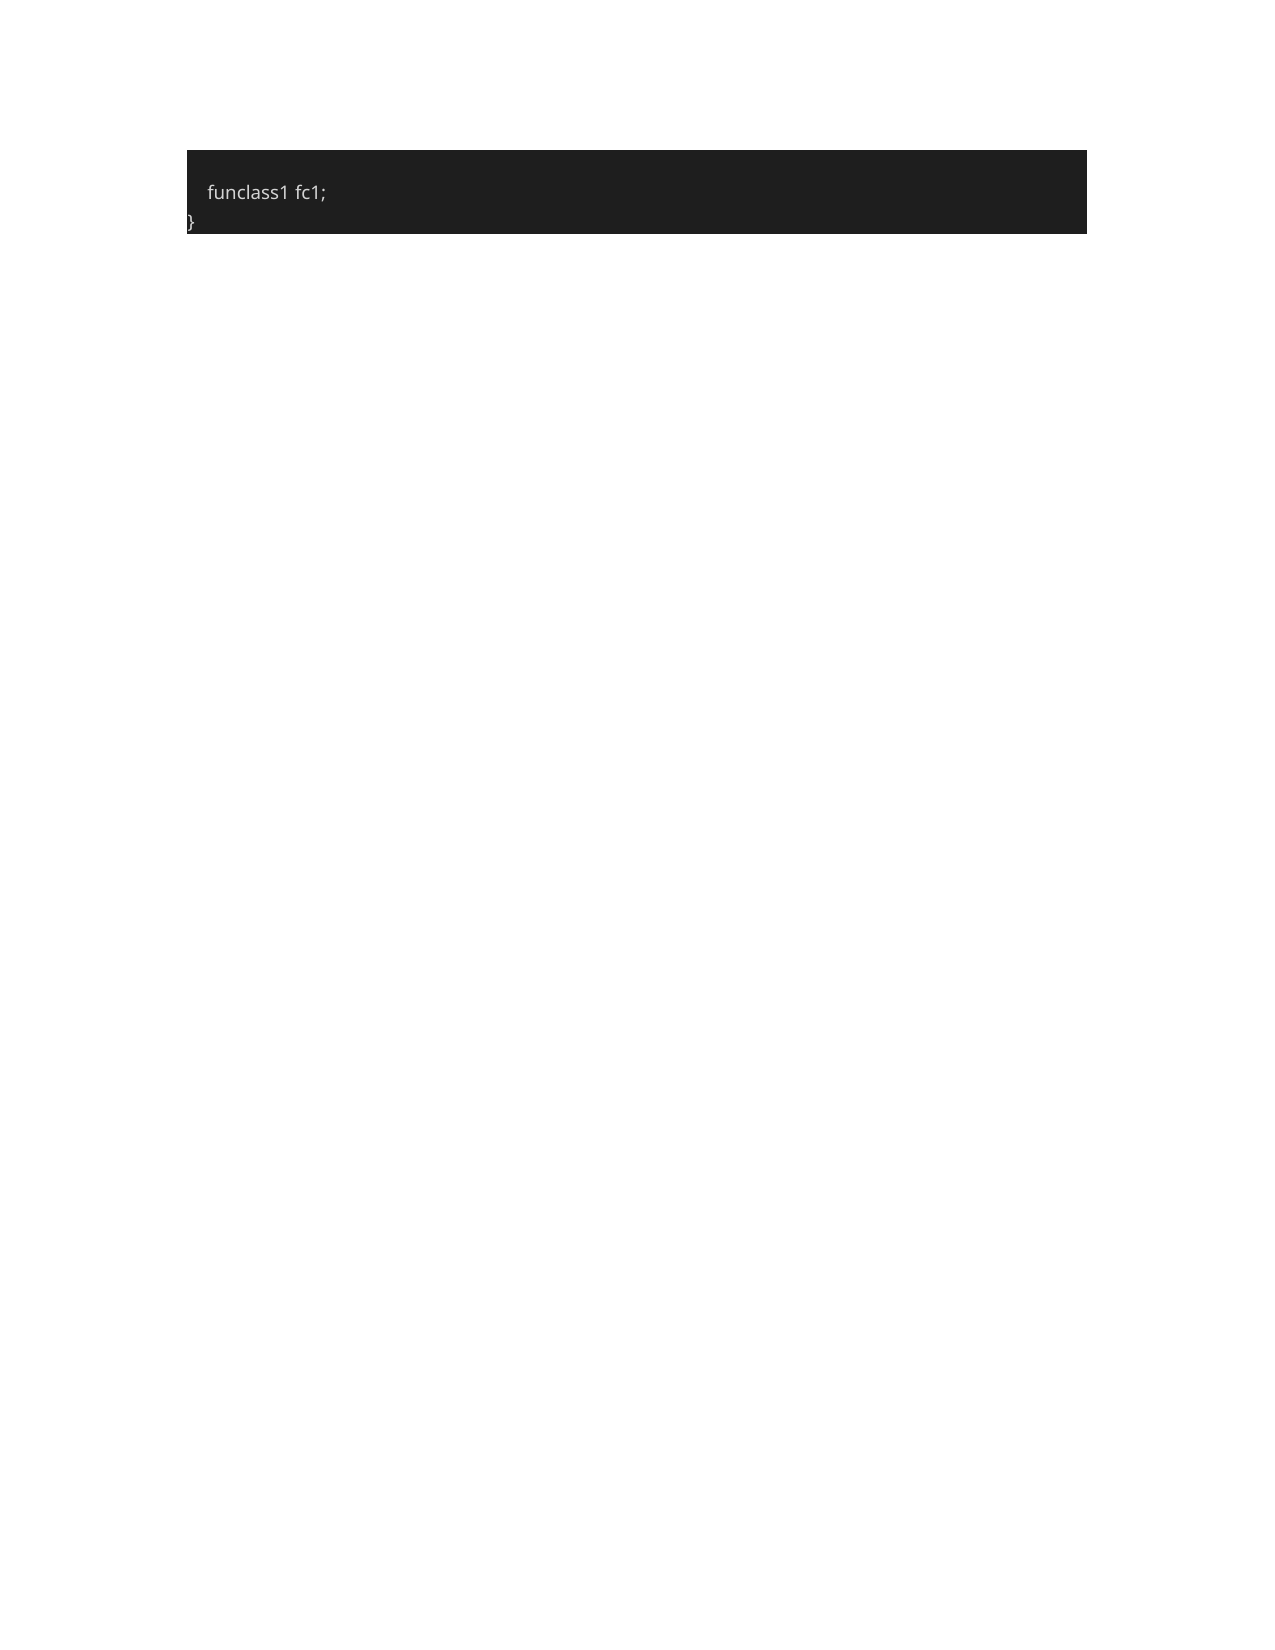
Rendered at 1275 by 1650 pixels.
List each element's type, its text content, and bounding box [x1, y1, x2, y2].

text } [187, 208, 1087, 234]
text funclass1 fc1; [187, 179, 1087, 205]
